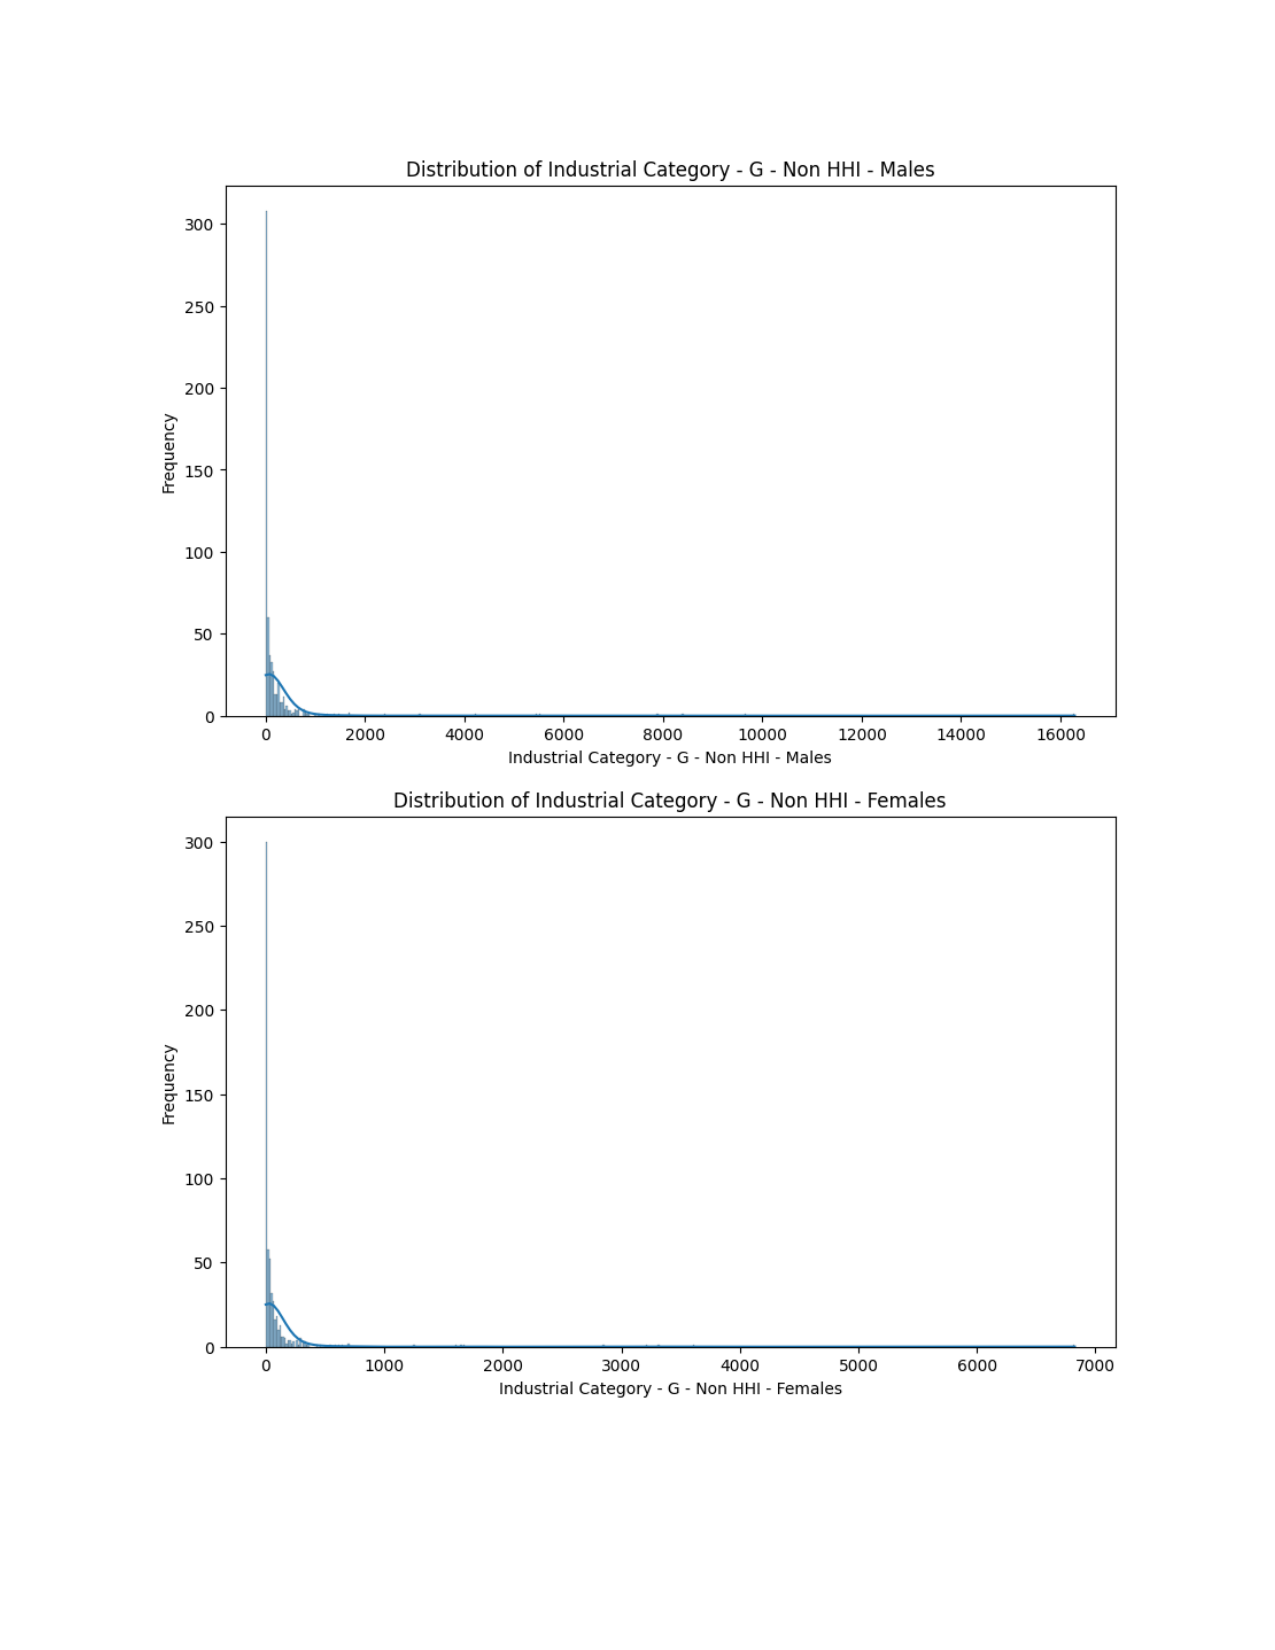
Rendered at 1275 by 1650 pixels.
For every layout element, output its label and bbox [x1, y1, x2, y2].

picture [150, 781, 1125, 1408]
picture [150, 150, 1125, 777]
